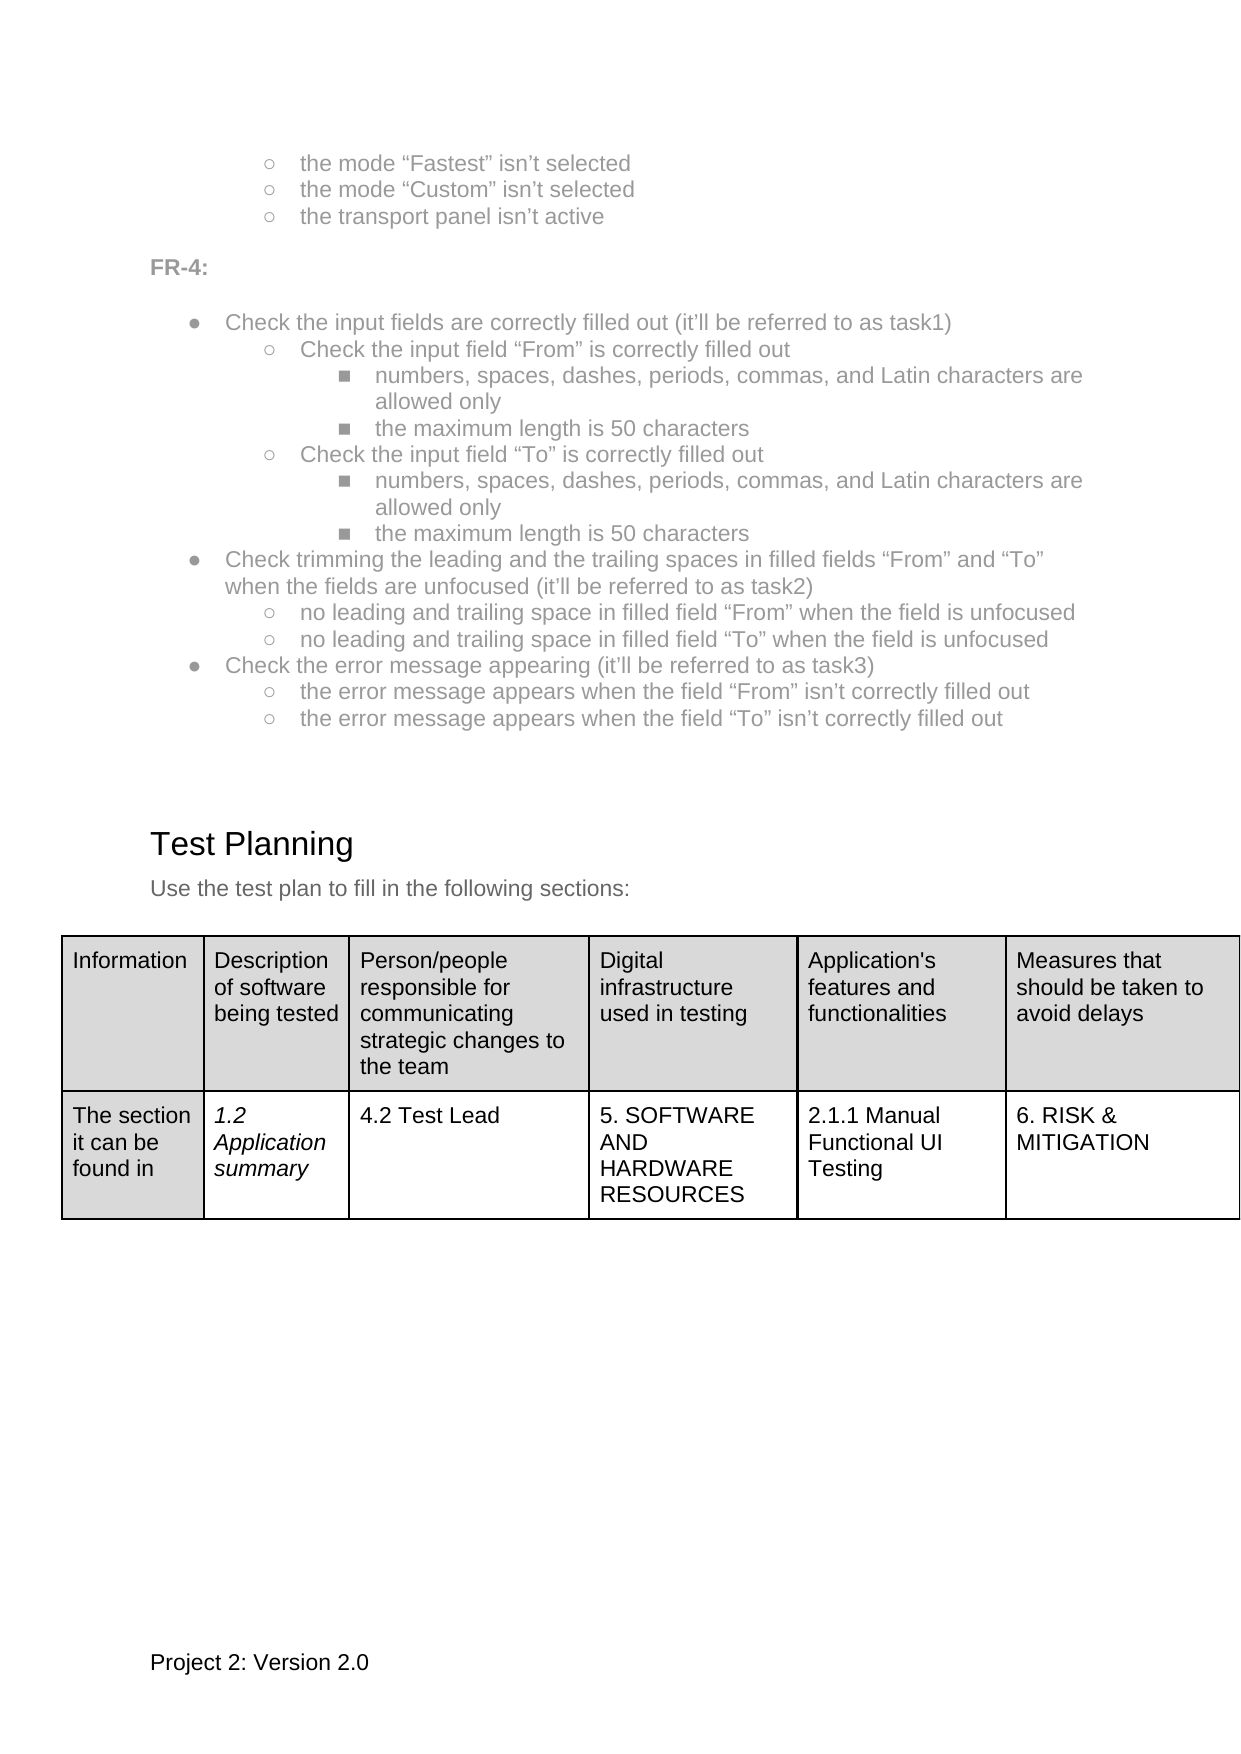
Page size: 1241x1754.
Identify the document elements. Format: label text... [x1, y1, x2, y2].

list no leading and trailing space in filled field “From” when the field is unfocused [262, 599, 1094, 626]
list the mode “Fastest” isn’t selected [262, 150, 1094, 176]
list Check the input field “To” is correctly filled out [262, 441, 1094, 467]
list Check trimming the leading and the trailing spaces in filled fields “From” and “To” when the fields are unfocused (it’ll be referred to as task2) [187, 546, 1094, 599]
table_cell The section it can be found in [63, 1092, 203, 1218]
table_cell 4.2 Test Lead [350, 1092, 588, 1218]
list no leading and trailing space in filled field “To” when the field is unfocused [262, 626, 1094, 652]
table_header Digital infrastructure used in testing [590, 937, 796, 1090]
table_header Person/people responsible for communicating strategic changes to the team [350, 937, 588, 1090]
list the mode “Custom” isn’t selected [262, 176, 1094, 203]
text FR-4: [150, 254, 1094, 280]
table_cell 2.1.1 Manual Functional UI Testing [799, 1092, 1005, 1218]
list the transport panel isn’t active [262, 203, 1094, 229]
table_cell 6. RISK & MITIGATION [1007, 1092, 1239, 1218]
table_header Measures that should be taken to avoid delays [1007, 937, 1239, 1090]
table_header Application's features and functionalities [799, 937, 1005, 1090]
table_header Description of software being tested [205, 937, 348, 1090]
list the maximum length is 50 characters [337, 415, 1094, 441]
list numbers, spaces, dashes, periods, commas, and Latin characters are allowed only [337, 362, 1094, 415]
table_cell 5. SOFTWARE AND HARDWARE RESOURCES [590, 1092, 796, 1218]
list Check the error message appearing (it’ll be referred to as task3) [187, 652, 1094, 678]
list the error message appears when the field “To” isn’t correctly filled out [262, 704, 1094, 731]
list the error message appears when the field “From” isn’t correctly filled out [262, 678, 1094, 704]
table_header Information [63, 937, 203, 1090]
list Check the input field “From” is correctly filled out [262, 336, 1094, 362]
table_cell 1.2 Application summary [205, 1092, 348, 1218]
list Check the input fields are correctly filled out (it’ll be referred to as task1) [187, 309, 1094, 336]
subtitle Test Planning [150, 824, 1094, 862]
text Use the test plan to fill in the following sections: [150, 874, 1094, 901]
list numbers, spaces, dashes, periods, commas, and Latin characters are allowed only [337, 467, 1094, 520]
list the maximum length is 50 characters [337, 520, 1094, 546]
